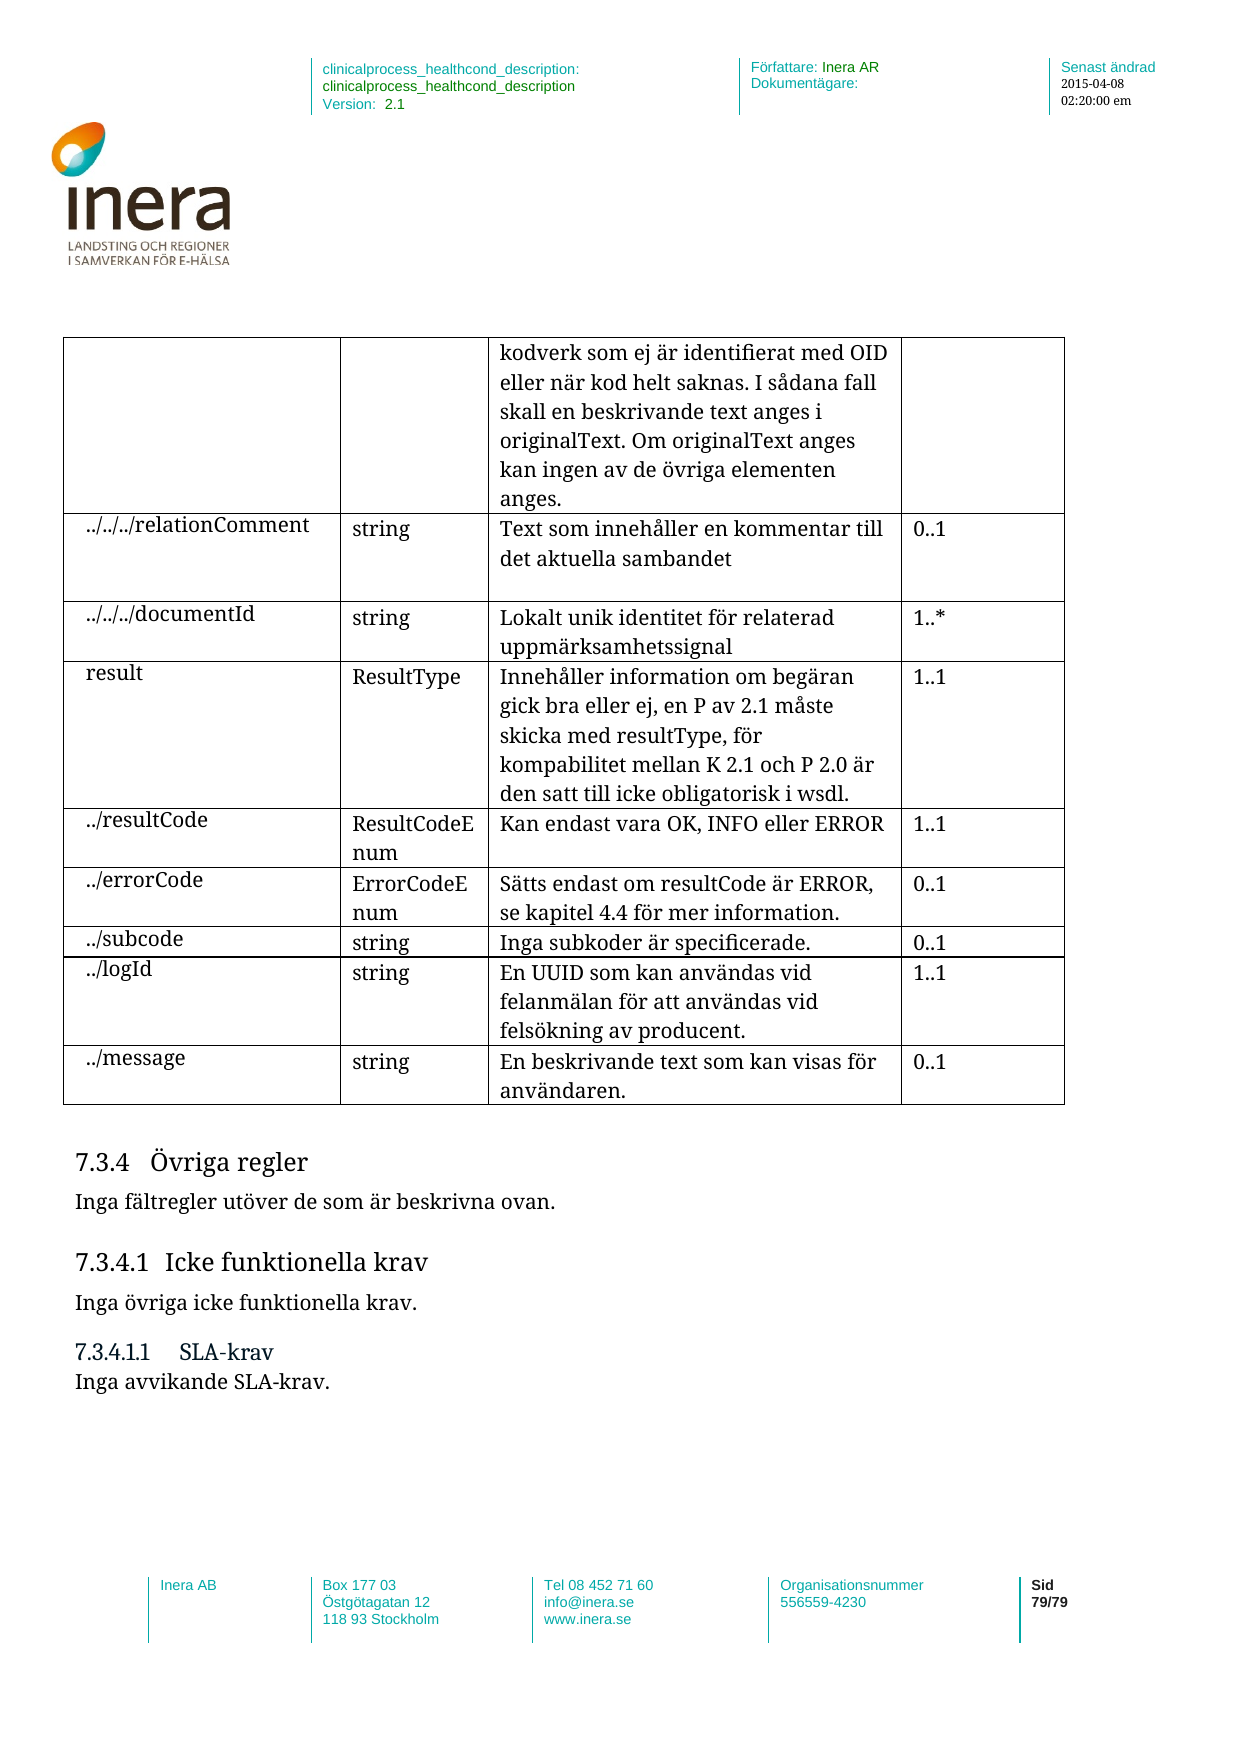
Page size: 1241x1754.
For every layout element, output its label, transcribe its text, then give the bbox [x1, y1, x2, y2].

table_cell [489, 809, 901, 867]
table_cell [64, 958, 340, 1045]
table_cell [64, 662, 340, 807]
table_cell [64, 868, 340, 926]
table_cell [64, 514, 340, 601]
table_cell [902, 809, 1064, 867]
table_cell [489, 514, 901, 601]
text Inga fältregler utöver de som är beskrivna ovan. [75, 1187, 1165, 1216]
text Inga övriga icke funktionella krav. [75, 1287, 1165, 1317]
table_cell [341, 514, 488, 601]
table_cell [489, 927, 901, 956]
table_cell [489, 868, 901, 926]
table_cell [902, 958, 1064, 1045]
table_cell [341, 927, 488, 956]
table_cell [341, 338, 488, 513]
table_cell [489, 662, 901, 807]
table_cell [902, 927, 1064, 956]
subtitle Övriga regler [75, 1144, 1165, 1178]
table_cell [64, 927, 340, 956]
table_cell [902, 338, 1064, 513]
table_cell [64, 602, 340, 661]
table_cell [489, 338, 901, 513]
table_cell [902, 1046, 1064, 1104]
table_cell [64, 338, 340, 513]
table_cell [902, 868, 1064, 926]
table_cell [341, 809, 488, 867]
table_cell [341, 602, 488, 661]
subtitle SLA-krav [75, 1337, 1165, 1367]
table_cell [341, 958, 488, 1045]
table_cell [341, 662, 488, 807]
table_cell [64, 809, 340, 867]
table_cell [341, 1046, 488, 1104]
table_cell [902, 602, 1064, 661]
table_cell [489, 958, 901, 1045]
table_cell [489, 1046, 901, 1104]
picture [51, 122, 230, 265]
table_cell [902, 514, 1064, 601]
text Inga avvikande SLA-krav. [75, 1367, 1165, 1396]
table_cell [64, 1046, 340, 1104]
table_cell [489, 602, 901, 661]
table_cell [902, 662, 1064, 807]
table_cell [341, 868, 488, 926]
subtitle Icke funktionella krav [75, 1245, 1165, 1279]
